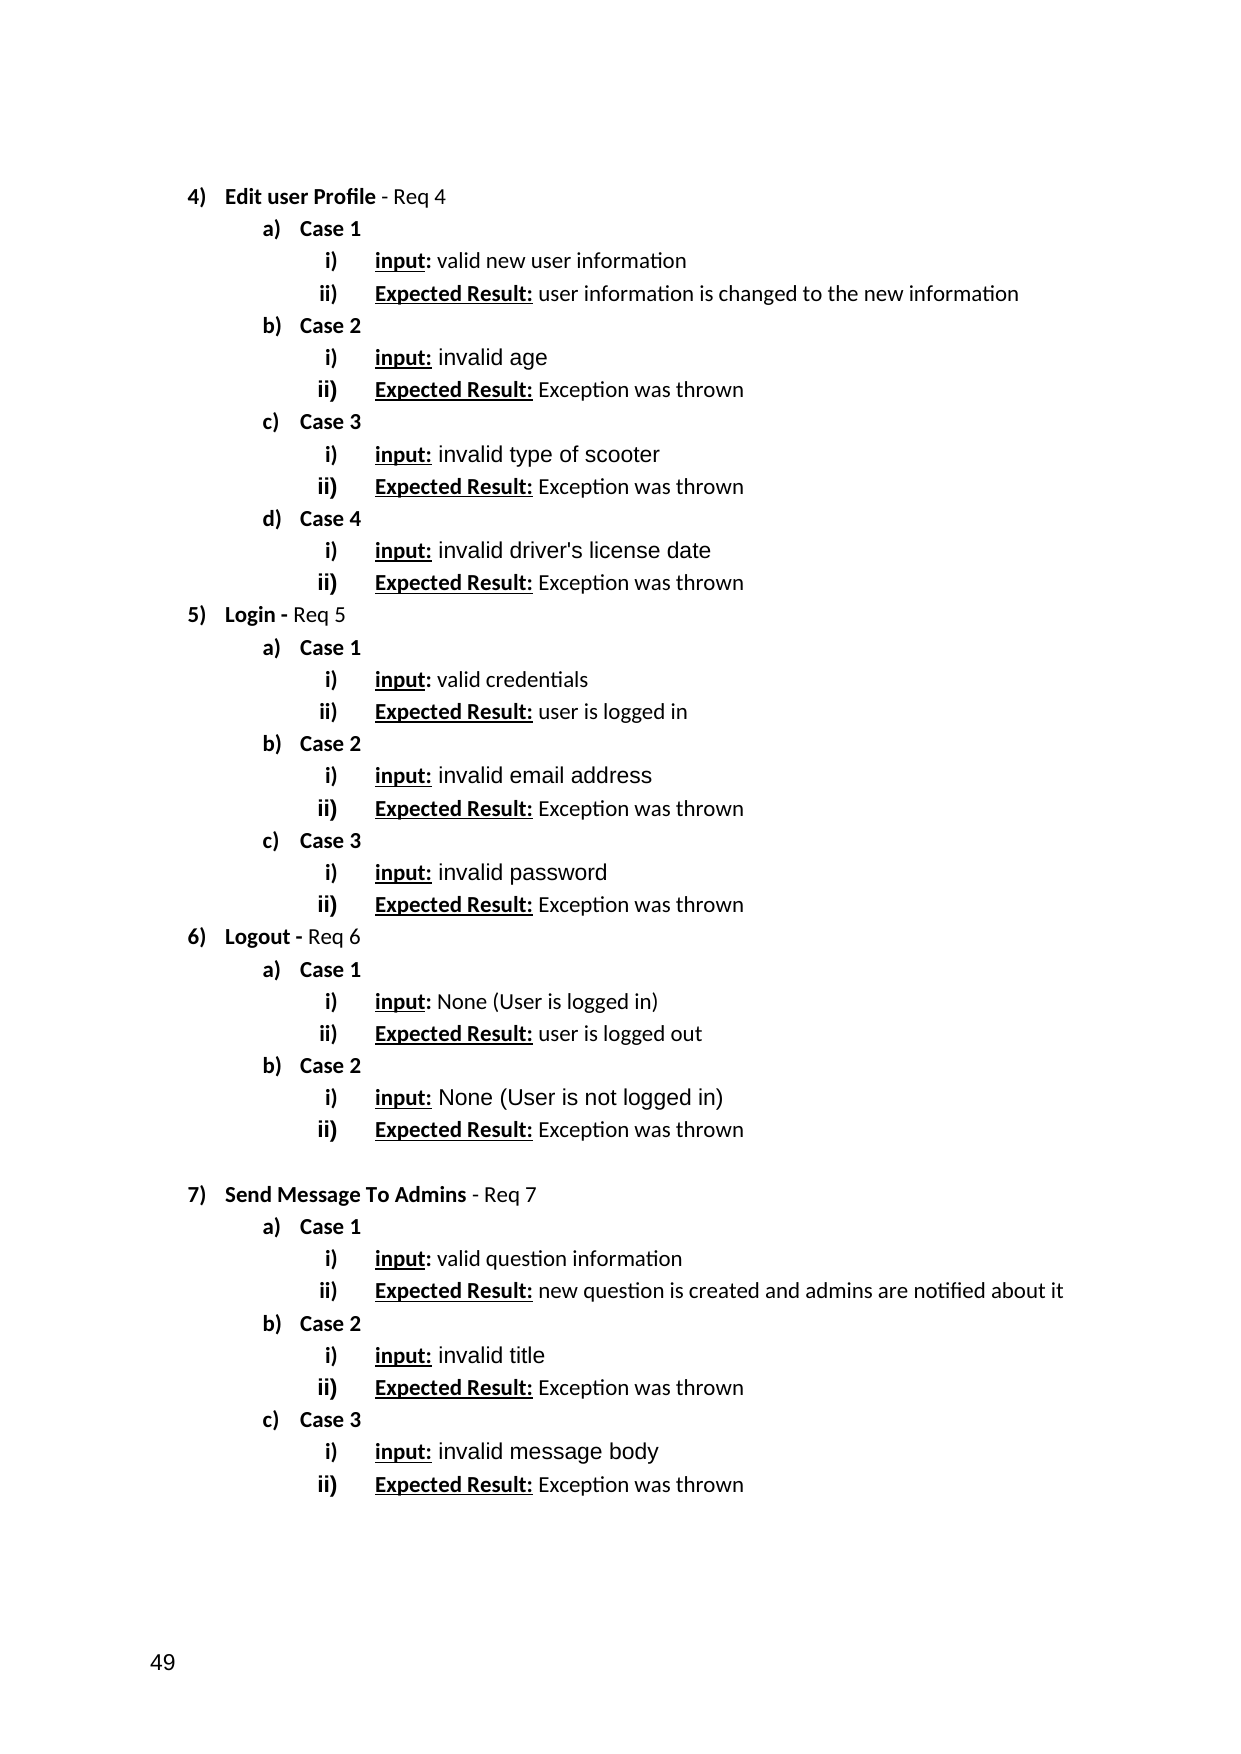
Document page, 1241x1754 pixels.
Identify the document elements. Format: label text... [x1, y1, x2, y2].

list input: invalid password [337, 858, 1090, 886]
list Expected Result: Exception was thrown [337, 1373, 1090, 1401]
list Case 3 [262, 1405, 1090, 1433]
list Expected Result: user is logged out [337, 1019, 1090, 1047]
list Case 2 [262, 1309, 1090, 1337]
list input: valid new user information [337, 247, 1090, 274]
list Edit user Profile - Req 4 [187, 182, 1090, 210]
list Expected Result: Exception was thrown [337, 794, 1090, 822]
list Expected Result: user is logged in [337, 697, 1090, 725]
list Case 2 [262, 311, 1090, 339]
list input: invalid message body [337, 1437, 1090, 1466]
list input: invalid type of scooter [337, 440, 1090, 468]
list input: invalid title [337, 1341, 1090, 1369]
list Case 3 [262, 826, 1090, 854]
list input: invalid driver's license date [337, 536, 1090, 564]
list Expected Result: Exception was thrown [337, 1116, 1090, 1144]
list input: invalid email address [337, 762, 1090, 789]
list Expected Result: Exception was thrown [337, 568, 1090, 596]
list input: None (User is logged in) [337, 987, 1090, 1015]
list Case 1 [262, 1212, 1090, 1240]
list input: None (User is not logged in) [337, 1083, 1090, 1111]
list Case 1 [262, 214, 1090, 242]
list Case 4 [262, 504, 1090, 532]
list Case 1 [262, 955, 1090, 983]
list input: valid question information [337, 1244, 1090, 1272]
list Logout - Req 6 [187, 922, 1090, 951]
list Expected Result: Exception was thrown [337, 890, 1090, 918]
list Case 3 [262, 407, 1090, 436]
list Case 2 [262, 1051, 1090, 1079]
list Expected Result: Exception was thrown [337, 1470, 1090, 1498]
list Login - Req 5 [187, 601, 1090, 629]
list Expected Result: Exception was thrown [337, 375, 1090, 403]
list Case 1 [262, 633, 1090, 661]
list input: invalid age [337, 343, 1090, 371]
list Expected Result: new question is created and admins are notified about it [337, 1277, 1090, 1304]
list input: valid credentials [337, 665, 1090, 693]
list Send Message To Admins - Req 7 [187, 1180, 1090, 1208]
list Expected Result: user information is changed to the new information [337, 279, 1090, 307]
list Case 2 [262, 729, 1090, 757]
list Expected Result: Exception was thrown [337, 472, 1090, 500]
